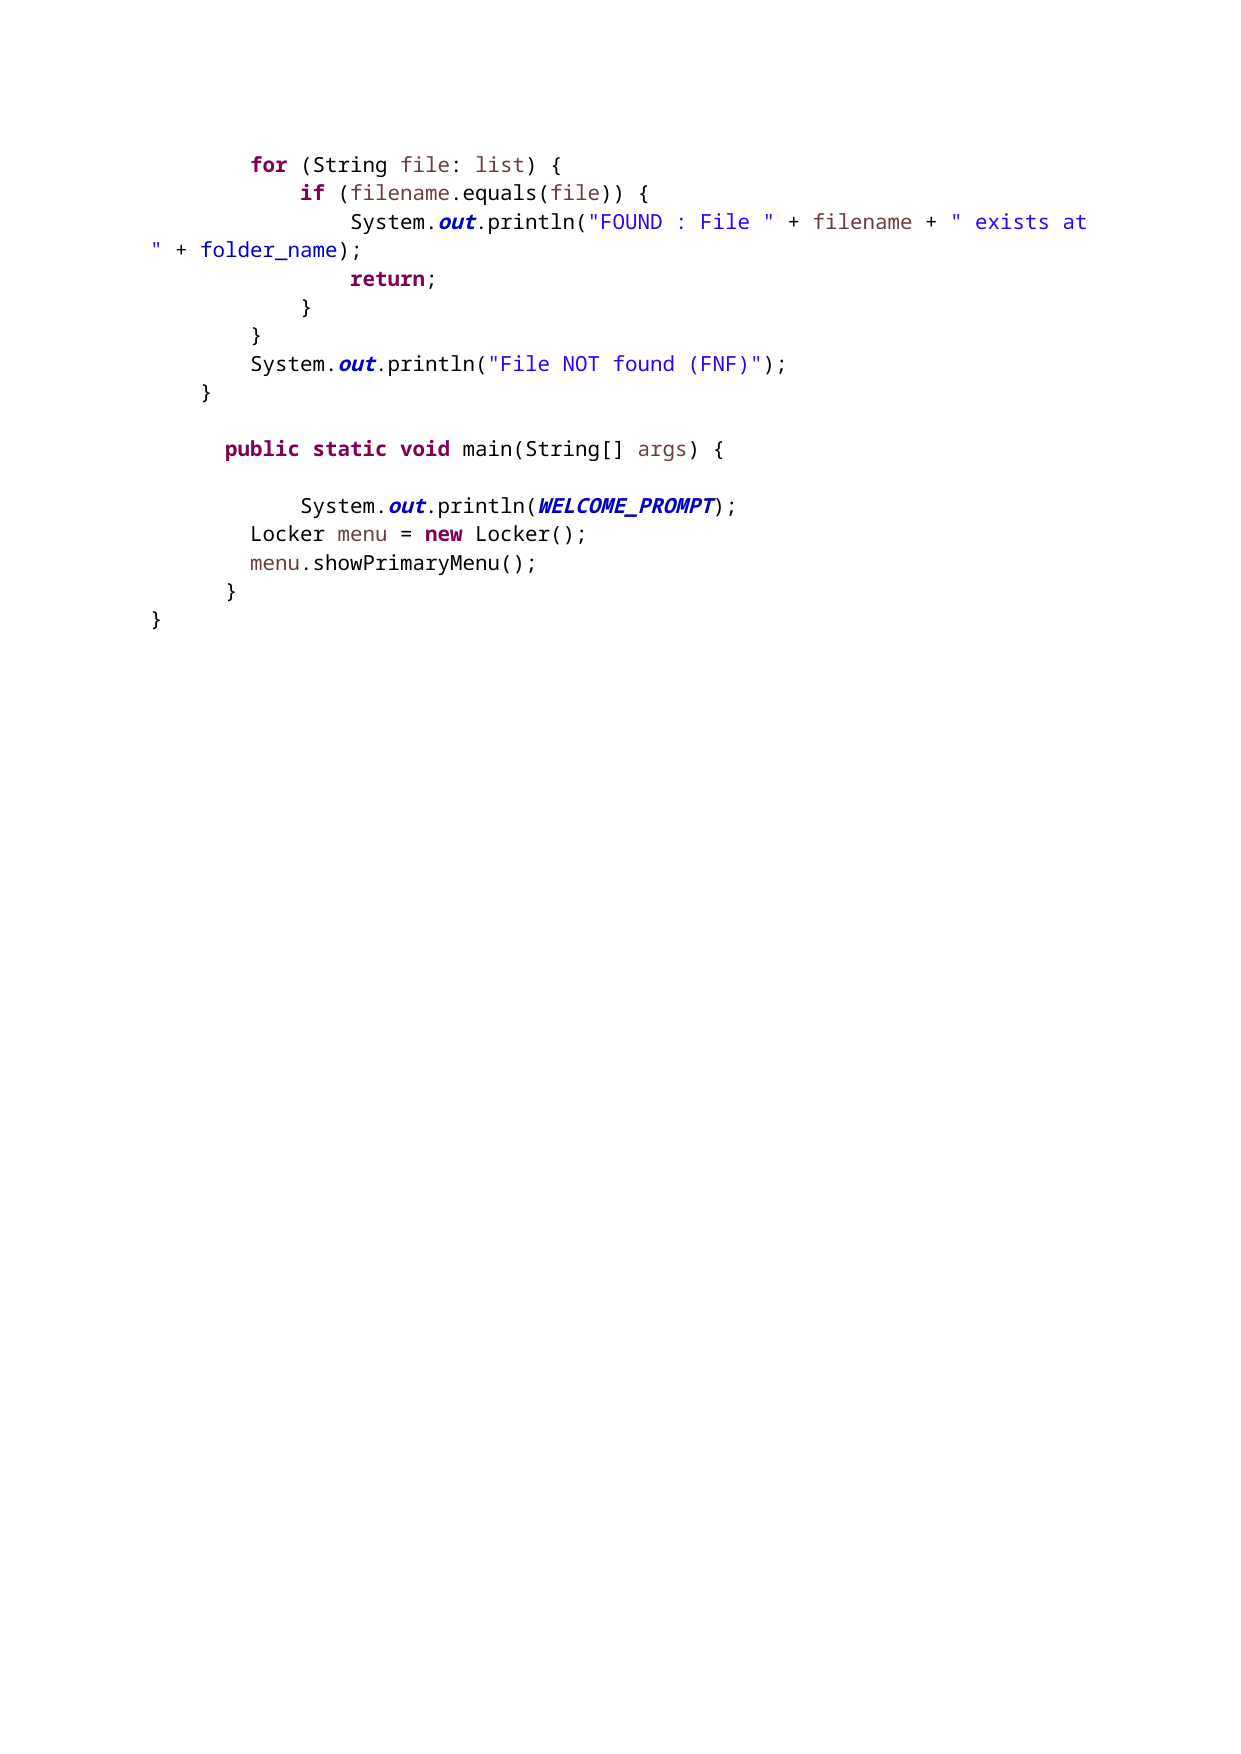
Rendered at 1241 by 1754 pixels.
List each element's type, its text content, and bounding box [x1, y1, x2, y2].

text Locker menu = new Locker(); [150, 519, 1090, 548]
text System.out.println(WELCOME_PROMPT); [150, 491, 1090, 519]
text } [150, 604, 1090, 633]
text return; [150, 264, 1090, 292]
text menu.showPrimaryMenu(); [150, 548, 1090, 576]
text } [150, 377, 1090, 406]
text System.out.println("File NOT found (FNF)"); [150, 349, 1090, 377]
text } [150, 292, 1090, 321]
text } [150, 576, 1090, 604]
text } [150, 321, 1090, 349]
text if (filename.equals(file)) { [150, 178, 1090, 207]
text public static void main(String[] args) { [150, 434, 1090, 463]
text for (String file: list) { [150, 150, 1090, 178]
text System.out.println("FOUND : File " + filename + " exists at " + folder_name); [150, 207, 1090, 264]
